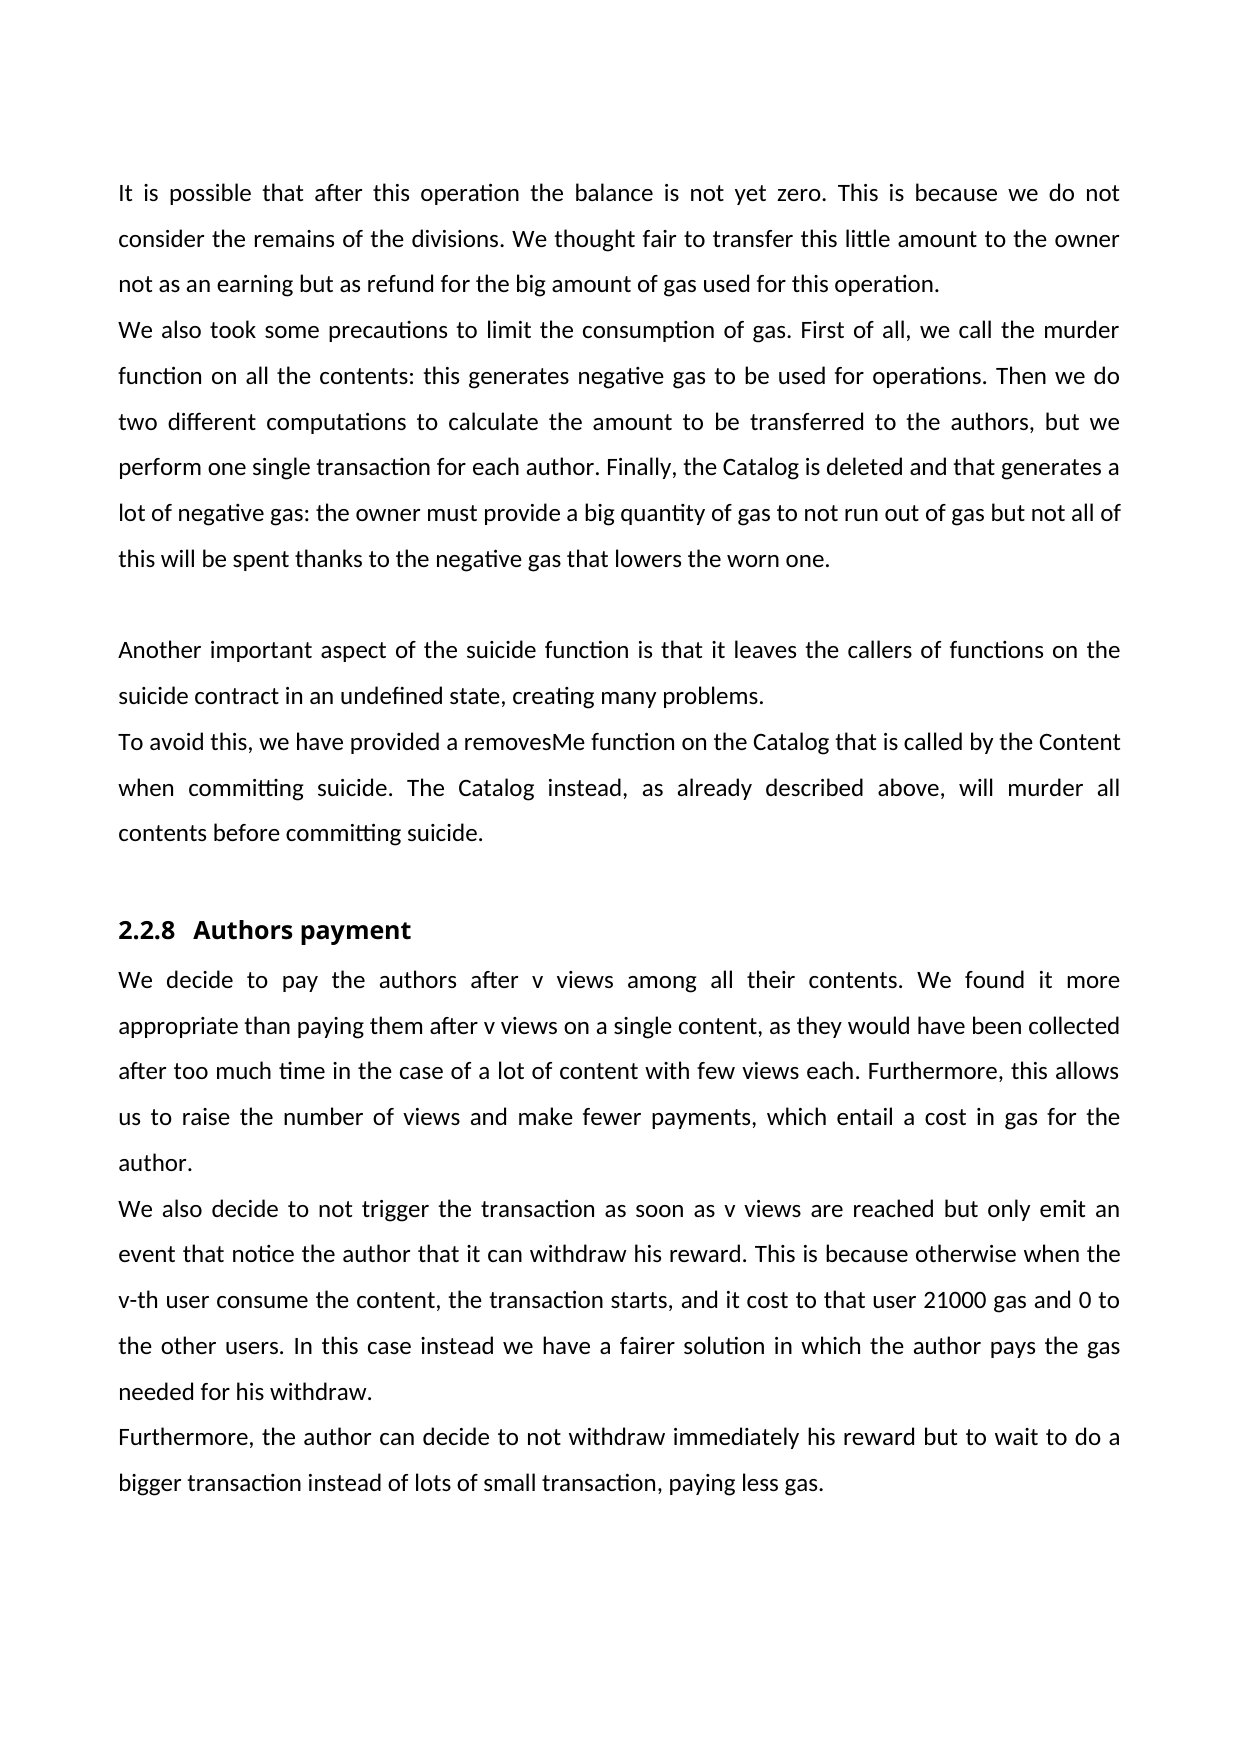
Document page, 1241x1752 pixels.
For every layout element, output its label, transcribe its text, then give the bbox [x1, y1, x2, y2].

text To avoid this, we have provided a removesMe function on the Catalog that is called by the Content when committing suicide. The Catalog instead, as already described above, will murder all contents before committing suicide. [118, 726, 1122, 848]
text We also took some precautions to limit the consumption of gas. First of all, we call the murder function on all the contents: this generates negative gas to be used for operations. Then we do two different computations to calculate the amount to be transferred to the authors, but we perform one single transaction for each author. Finally, the Catalog is deleted and that generates a lot of negative gas: the owner must provide a big quantity of gas to not run out of gas but not all of this will be spent thanks to the negative gas that lowers the worn one. [118, 314, 1122, 573]
subtitle Authors payment [118, 913, 1122, 947]
text We decide to pay the authors after v views among all their contents. We found it more appropriate than paying them after v views on a single content, as they would have been collected after too much time in the case of a lot of content with few views each. Furthermore, this allows us to raise the number of views and make fewer payments, which entail a cost in gas for the author. [118, 964, 1122, 1177]
text We also decide to not trigger the transaction as soon as v views are reached but only emit an event that notice the author that it can withdraw his reward. This is because otherwise when the v-th user consume the content, the transaction starts, and it cost to that user 21000 gas and 0 to the other users. In this case instead we have a fairer solution in which the author pays the gas needed for his withdraw. [118, 1193, 1122, 1406]
text Another important aspect of the suicide function is that it leaves the callers of functions on the suicide contract in an undefined state, creating many problems. [118, 634, 1122, 711]
text It is possible that after this operation the balance is not yet zero. This is because we do not consider the remains of the divisions. We thought fair to transfer this little amount to the owner not as an earning but as refund for the big amount of gas used for this operation. [118, 177, 1122, 299]
text Furthermore, the author can decide to not withdraw immediately his reward but to wait to do a bigger transaction instead of lots of small transaction, paying less gas. [118, 1421, 1122, 1498]
